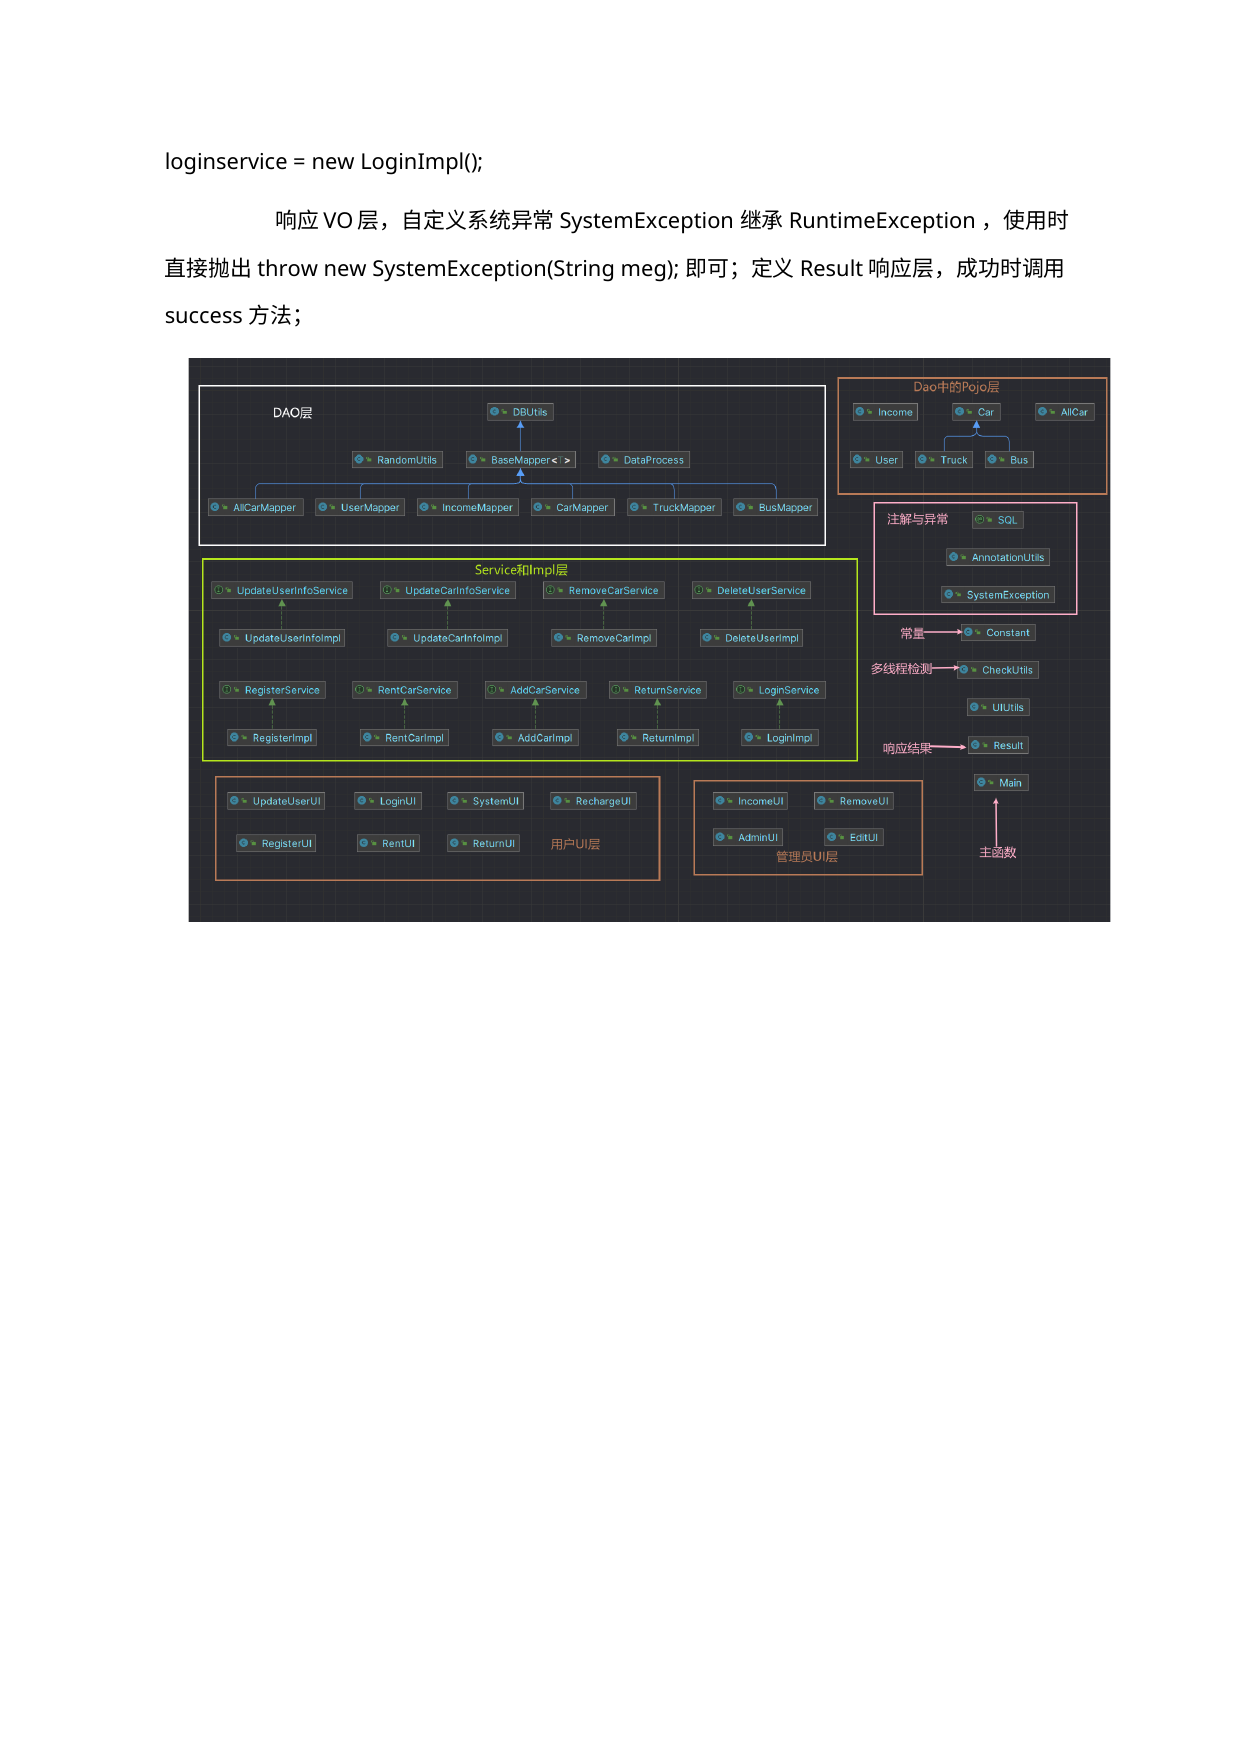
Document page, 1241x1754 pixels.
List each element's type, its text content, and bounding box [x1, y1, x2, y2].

text 响应VO层，自定义系统异常 SystemException 继承 RuntimeException ，使用时直接抛出 throw new SystemException(String meg); 即可；定义 Result 响应层，成功时调用success 方法； [164, 203, 1086, 330]
picture [188, 358, 1111, 922]
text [164, 146, 1086, 176]
